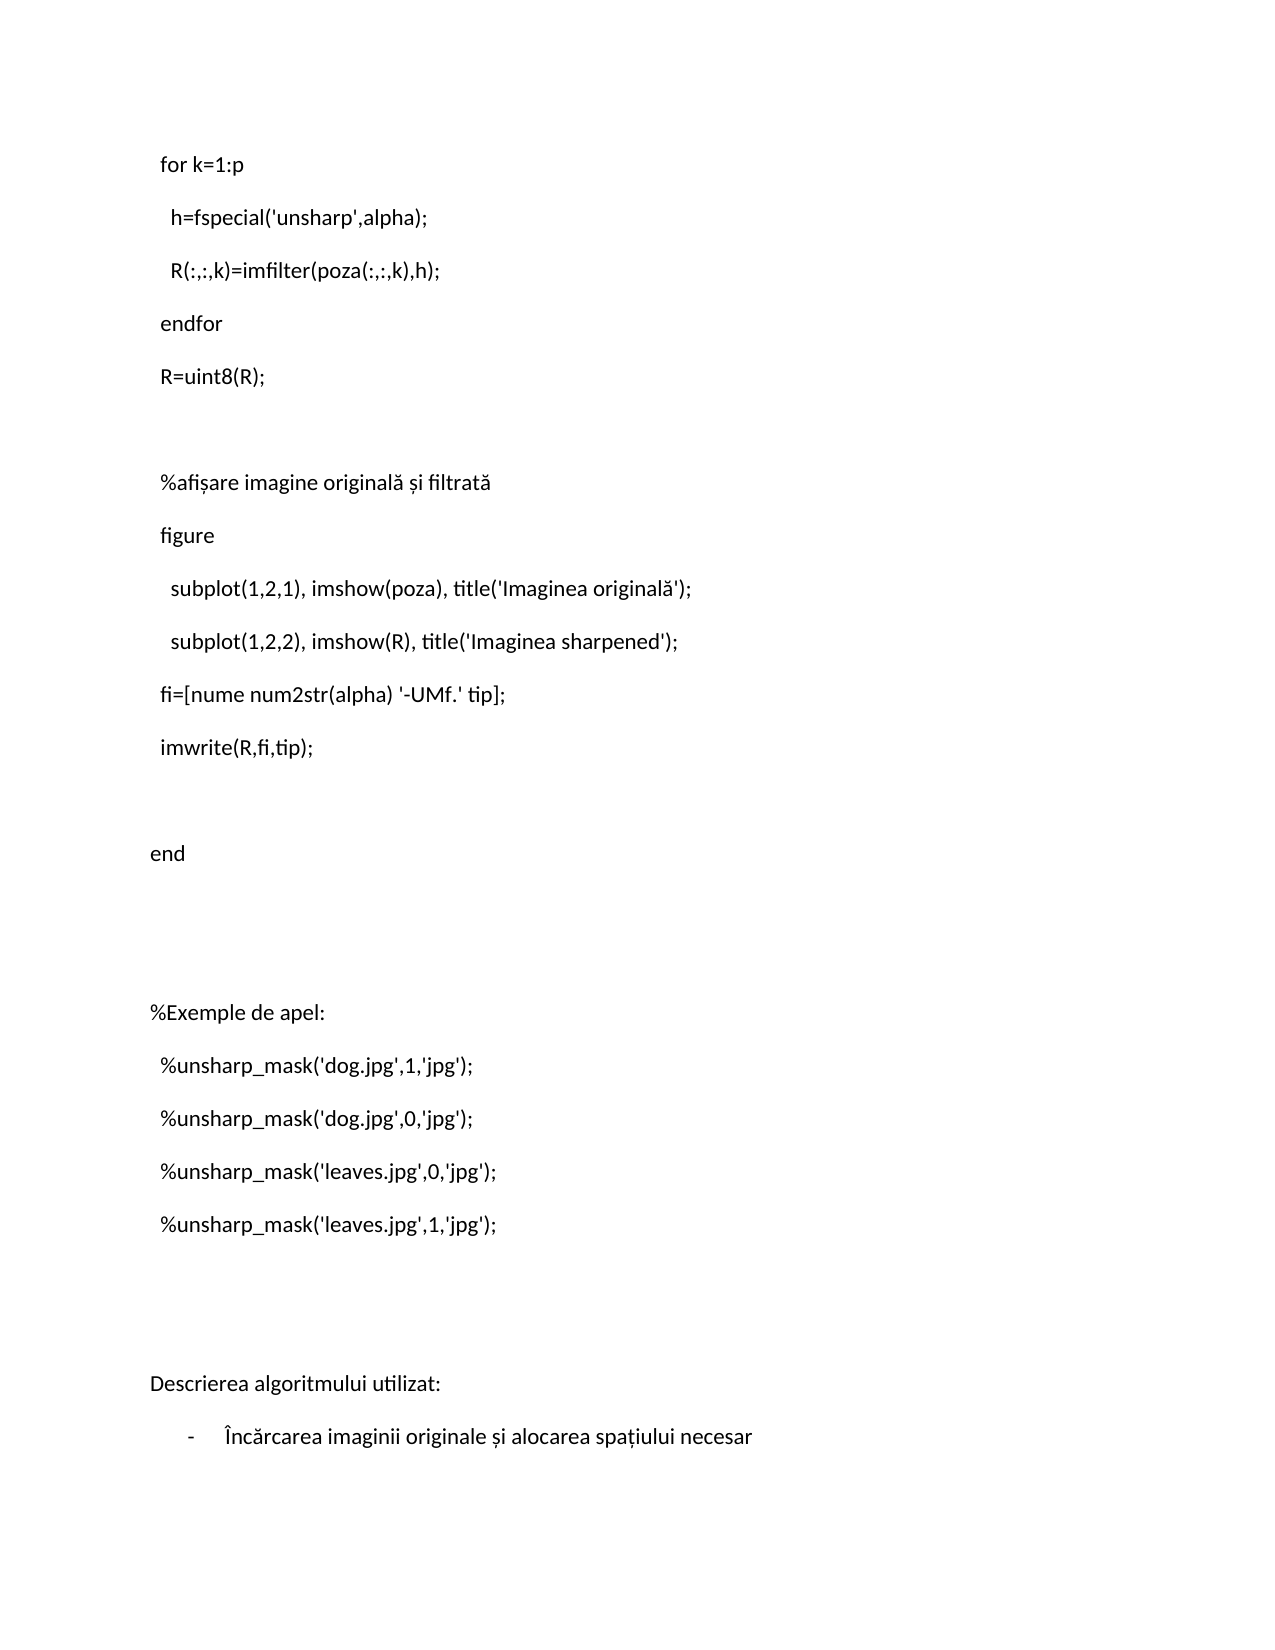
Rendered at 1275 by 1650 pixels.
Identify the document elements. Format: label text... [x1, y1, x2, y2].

text subplot(1,2,1), imshow(poza), title('Imaginea originală'); [150, 574, 1125, 602]
text figure [150, 521, 1125, 549]
text imwrite(R,fi,tip); [150, 733, 1125, 761]
text h=fspecial('unsharp',alpha); [150, 203, 1125, 231]
text endfor [150, 309, 1125, 337]
text %unsharp_mask('dog.jpg',1,'jpg'); [150, 1051, 1125, 1079]
text %unsharp_mask('dog.jpg',0,'jpg'); [150, 1104, 1125, 1132]
text %afișare imagine originală și filtrată [150, 468, 1125, 496]
text %unsharp_mask('leaves.jpg',0,'jpg'); [150, 1157, 1125, 1185]
text subplot(1,2,2), imshow(R), title('Imaginea sharpened'); [150, 627, 1125, 655]
list Încărcarea imaginii originale și alocarea spațiului necesar [187, 1422, 1125, 1451]
text %Exemple de apel: [150, 998, 1125, 1026]
text for k=1:p [150, 150, 1125, 178]
text fi=[nume num2str(alpha) '-UMf.' tip]; [150, 680, 1125, 708]
text %unsharp_mask('leaves.jpg',1,'jpg'); [150, 1210, 1125, 1238]
text Descrierea algoritmului utilizat: [150, 1369, 1125, 1397]
text end [150, 839, 1125, 867]
text R=uint8(R); [150, 362, 1125, 390]
text R(:,:,k)=imfilter(poza(:,:,k),h); [150, 256, 1125, 284]
